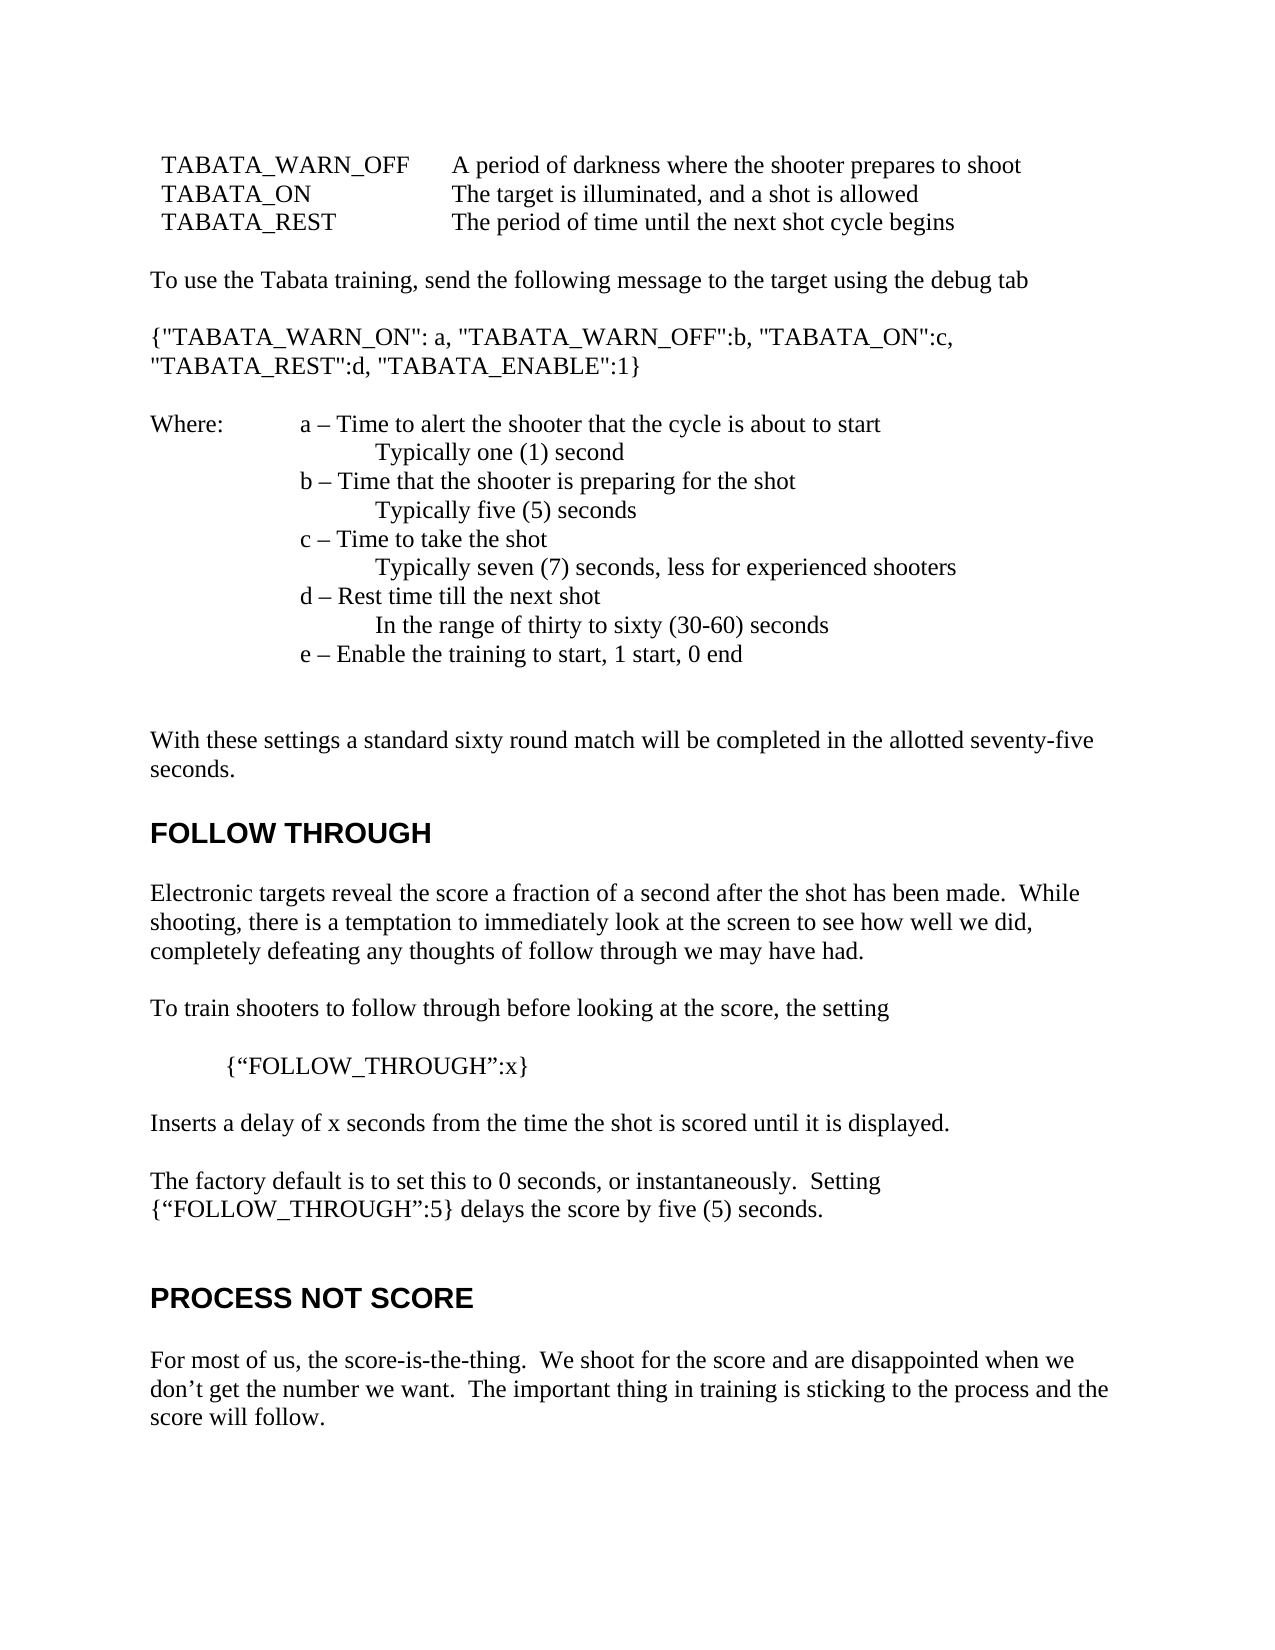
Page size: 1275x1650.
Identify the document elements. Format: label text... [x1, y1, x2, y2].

text Electronic targets reveal the score a fraction of a second after the shot has been made. While shooting, there is a temptation to immediately look at the screen to see how well we did, completely defeating any thoughts of follow through we may have had. [150, 878, 1125, 964]
text Where: a – Time to alert the shooter that the cycle is about to start [150, 409, 1125, 437]
table_cell A period of darkness where the shooter prepares to shoot [440, 150, 1124, 179]
text e – Enable the training to start, 1 start, 0 end [150, 639, 1125, 667]
text FOLLOW THROUGH [150, 816, 1125, 849]
table_cell TABATA_WARN_OFF [150, 150, 440, 179]
text Typically seven (7) seconds, less for experienced shooters [300, 552, 1125, 581]
text To use the Tabata training, send the following message to the target using the debug tab [150, 265, 1125, 294]
table_cell TABATA_ON [150, 179, 440, 207]
text Typically five (5) seconds [300, 495, 1125, 524]
text To train shooters to follow through before looking at the score, the setting [150, 993, 1125, 1022]
text Typically one (1) second [300, 437, 1125, 466]
text d – Rest time till the next shot [150, 581, 1125, 610]
text For most of us, the score-is-the-thing. We shoot for the score and are disappointed when we don’t get the number we want. The important thing in training is sticking to the process and the score will follow. [150, 1345, 1125, 1431]
table_cell TABATA_REST [150, 208, 440, 236]
table_cell The target is illuminated, and a shot is allowed [440, 179, 1124, 207]
text In the range of thirty to sixty (30-60) seconds [300, 610, 1125, 639]
text The factory default is to set this to 0 seconds, or instantaneously. Setting {“FOLLOW_THROUGH”:5} delays the score by five (5) seconds. [150, 1166, 1125, 1223]
text {“FOLLOW_THROUGH”:x} [150, 1051, 1125, 1079]
table_cell The period of time until the next shot cycle begins [440, 208, 1124, 236]
text PROCESS NOT SCORE [150, 1281, 1125, 1314]
text c – Time to take the shot [150, 524, 1125, 552]
text {"TABATA_WARN_ON": a, "TABATA_WARN_OFF":b, "TABATA_ON":c, "TABATA_REST":d, "TABATA_ENABLE":1} [150, 322, 1125, 380]
text b – Time that the shooter is preparing for the shot [150, 466, 1125, 495]
text Inserts a delay of x seconds from the time the shot is scored until it is displayed. [150, 1108, 1125, 1137]
text With these settings a standard sixty round match will be completed in the allotted seventy-five seconds. [150, 725, 1125, 782]
